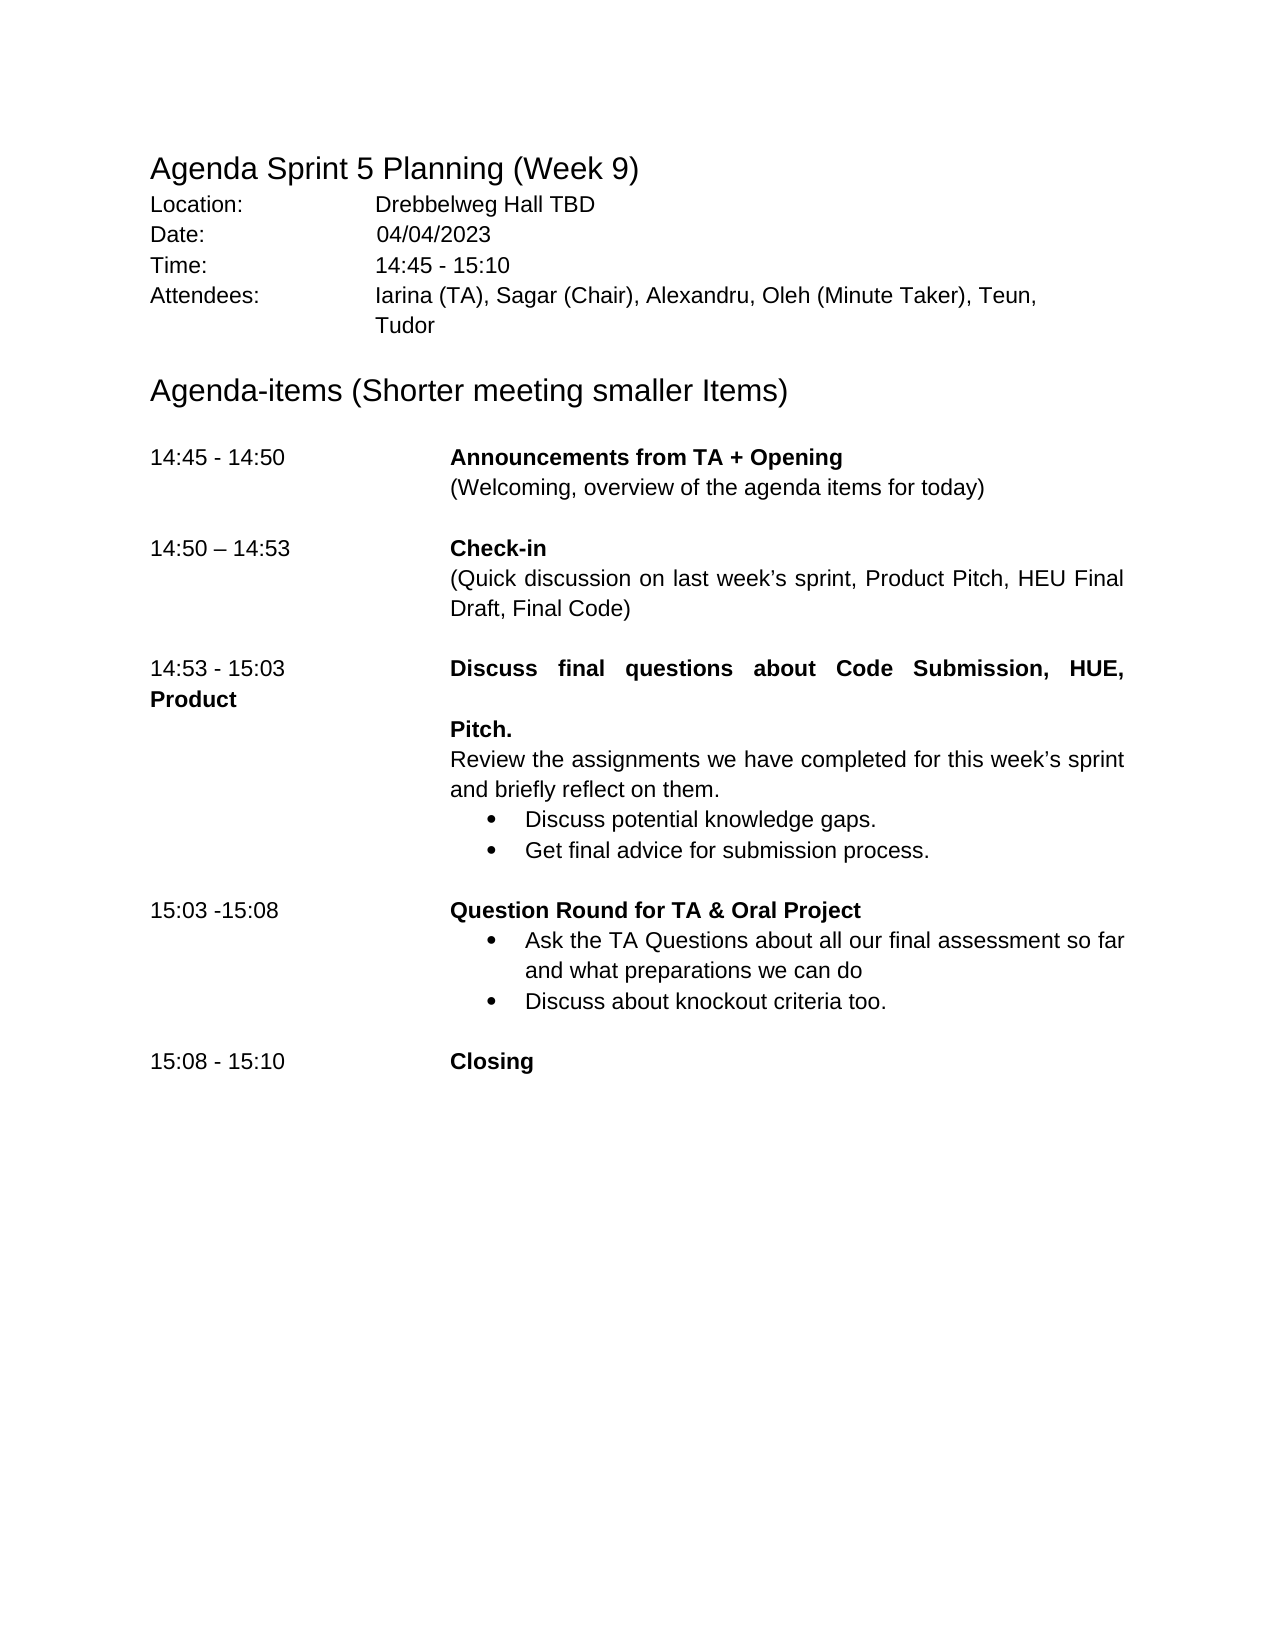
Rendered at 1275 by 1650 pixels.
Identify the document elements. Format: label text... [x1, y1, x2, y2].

text (Welcoming, overview of the agenda items for today) [150, 474, 1125, 501]
text Pitch. [150, 716, 1125, 742]
list Ask the TA Questions about all our final assessment so far and what preparations we can do [487, 927, 1125, 984]
text Agenda Sprint 5 Planning (Week 9) [150, 150, 1125, 186]
text Date: 04/04/2023 [150, 221, 1125, 248]
text 14:53 - 15:03 Discuss final questions about Code Submission, HUE, Product [150, 655, 1125, 712]
text Time: 14:45 - 15:10 [150, 252, 1125, 278]
text Attendees: Iarina (TA), Sagar (Chair), Alexandru, Oleh (Minute Taker), Teun, [150, 282, 1125, 308]
list Discuss potential knowledge gaps. [487, 806, 1125, 833]
text 15:08 - 15:10 Closing [150, 1048, 1125, 1074]
text 14:50 – 14:53 Check-in [150, 534, 1125, 561]
text 15:03 -15:08 Question Round for TA & Oral Project [150, 897, 1125, 923]
text Review the assignments we have completed for this week’s sprint and briefly reflect on them. [450, 746, 1125, 803]
text Agenda-items (Shorter meeting smaller Items) [150, 372, 1125, 408]
text Tudor [300, 312, 1125, 338]
list Discuss about knockout criteria too. [487, 988, 1125, 1014]
text (Quick discussion on last week’s sprint, Product Pitch, HEU Final Draft, Final Code) [450, 565, 1125, 621]
text Location: Drebbelweg Hall TBD [150, 191, 1125, 218]
text 14:45 - 14:50 Announcements from TA + Opening [150, 444, 1125, 470]
list Get final advice for submission process. [487, 837, 1125, 863]
